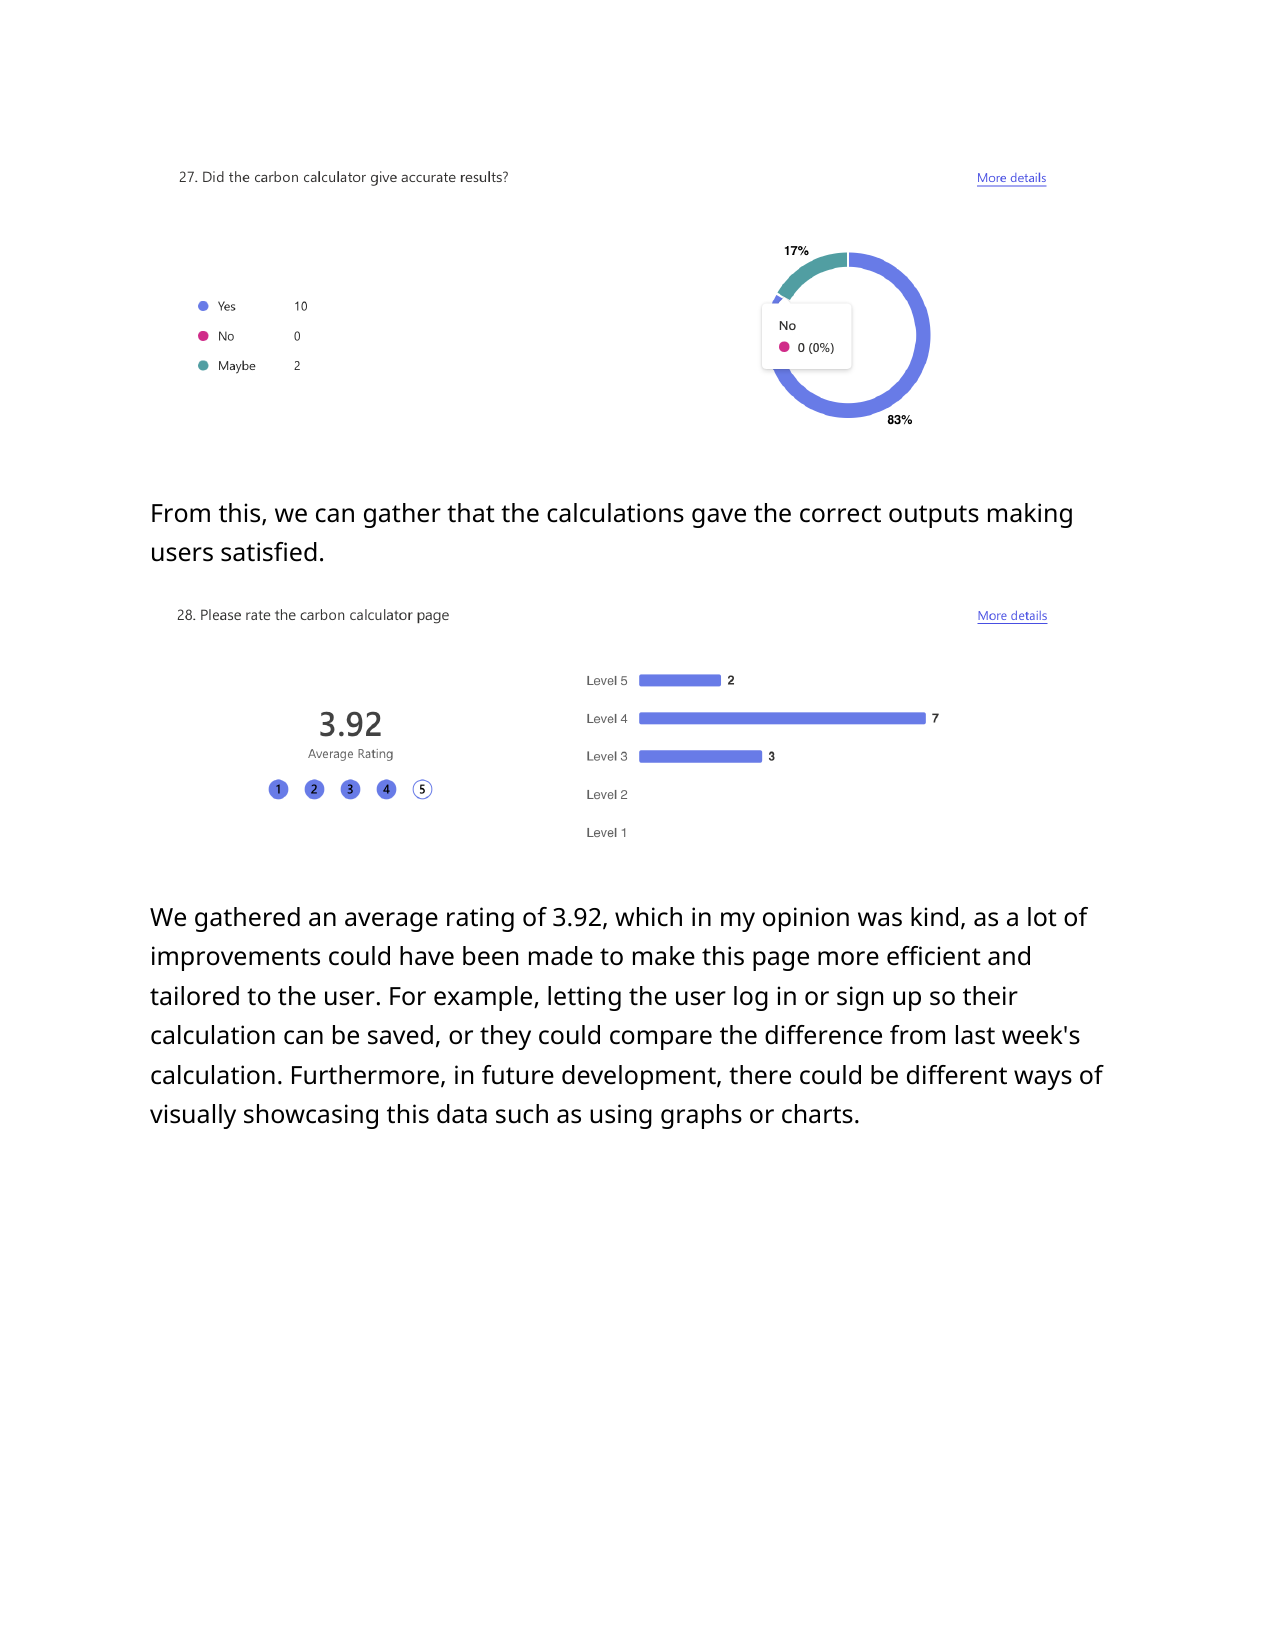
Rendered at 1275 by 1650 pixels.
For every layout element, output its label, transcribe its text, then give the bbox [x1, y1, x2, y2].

text From this, we can gather that the calculations gave the correct outputs making users satisfied. [150, 496, 1125, 569]
text We gathered an average rating of 3.92, which in my opinion was kind, as a lot of improvements could have been made to make this page more efficient and tailored to the user. For example, letting the user log in or sign up so their calculation can be saved, or they could compare the difference from last week's calculation. Furthermore, in future development, there could be different ways of visually showcasing this data such as using graphs or charts. [150, 899, 1125, 1131]
